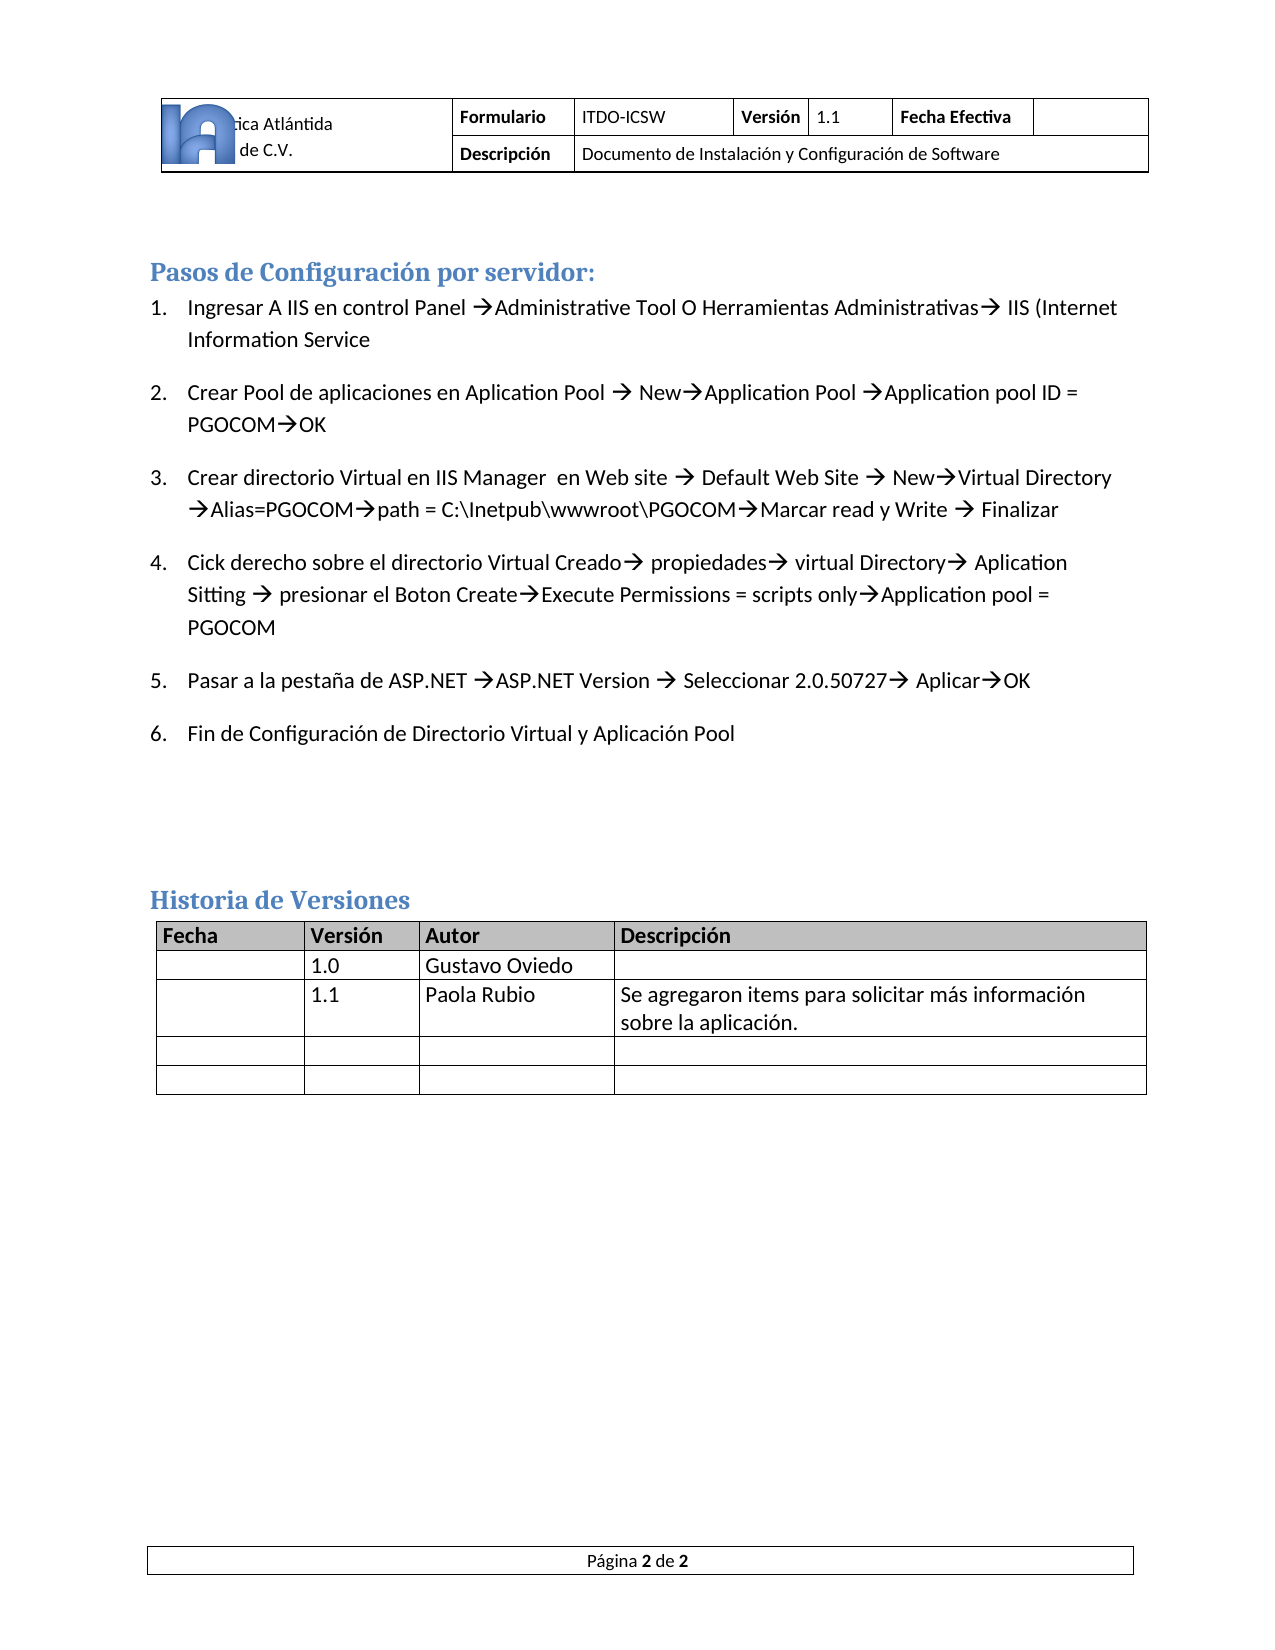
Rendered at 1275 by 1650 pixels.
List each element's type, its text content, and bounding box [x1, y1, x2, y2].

list Crear directorio Virtual en IIS Manager en Web site Default Web Site NewVirtual Directory Alias=PGOCOMpath = C:\Inetpub\wwwroot\PGOCOMMarcar read y Write Finalizar [150, 463, 1125, 523]
table_cell [420, 1037, 614, 1065]
table_header Descripción [615, 922, 1146, 950]
table_cell 1.1 [305, 980, 419, 1036]
list Pasar a la pestaña de ASP.NET ASP.NET Version Seleccionar 2.0.50727 AplicarOK [150, 666, 1125, 694]
table_cell Gustavo Oviedo [420, 951, 614, 979]
table_header Autor [420, 922, 614, 950]
table_cell [157, 1037, 304, 1065]
table_cell [157, 980, 304, 1036]
subtitle Historia de Versiones [150, 885, 1125, 916]
table_header Fecha [157, 922, 304, 950]
table_cell [420, 1066, 614, 1094]
table_cell [305, 1066, 419, 1094]
table_cell [615, 1066, 1146, 1094]
table_cell Se agregaron items para solicitar más información sobre la aplicación. [615, 980, 1146, 1036]
subtitle Pasos de Configuración por servidor: [150, 257, 1125, 288]
table_cell [157, 1066, 304, 1094]
table_cell Paola Rubio [420, 980, 614, 1036]
table_cell [615, 1037, 1146, 1065]
list Ingresar A IIS en control Panel Administrative Tool O Herramientas Administrativas IIS (Internet Information Service [150, 293, 1125, 353]
list Fin de Configuración de Directorio Virtual y Aplicación Pool [150, 719, 1125, 747]
table_cell 1.0 [305, 951, 419, 979]
table_header Versión [305, 922, 419, 950]
table_cell [305, 1037, 419, 1065]
picture [161, 104, 236, 164]
list Crear Pool de aplicaciones en Aplication Pool NewApplication Pool Application pool ID = PGOCOMOK [150, 378, 1125, 438]
table_cell [615, 951, 1146, 979]
table_cell [157, 951, 304, 979]
list Cick derecho sobre el directorio Virtual Creado propiedades virtual Directory Aplication Sitting presionar el Boton CreateExecute Permissions = scripts onlyApplication pool = PGOCOM [150, 548, 1125, 641]
